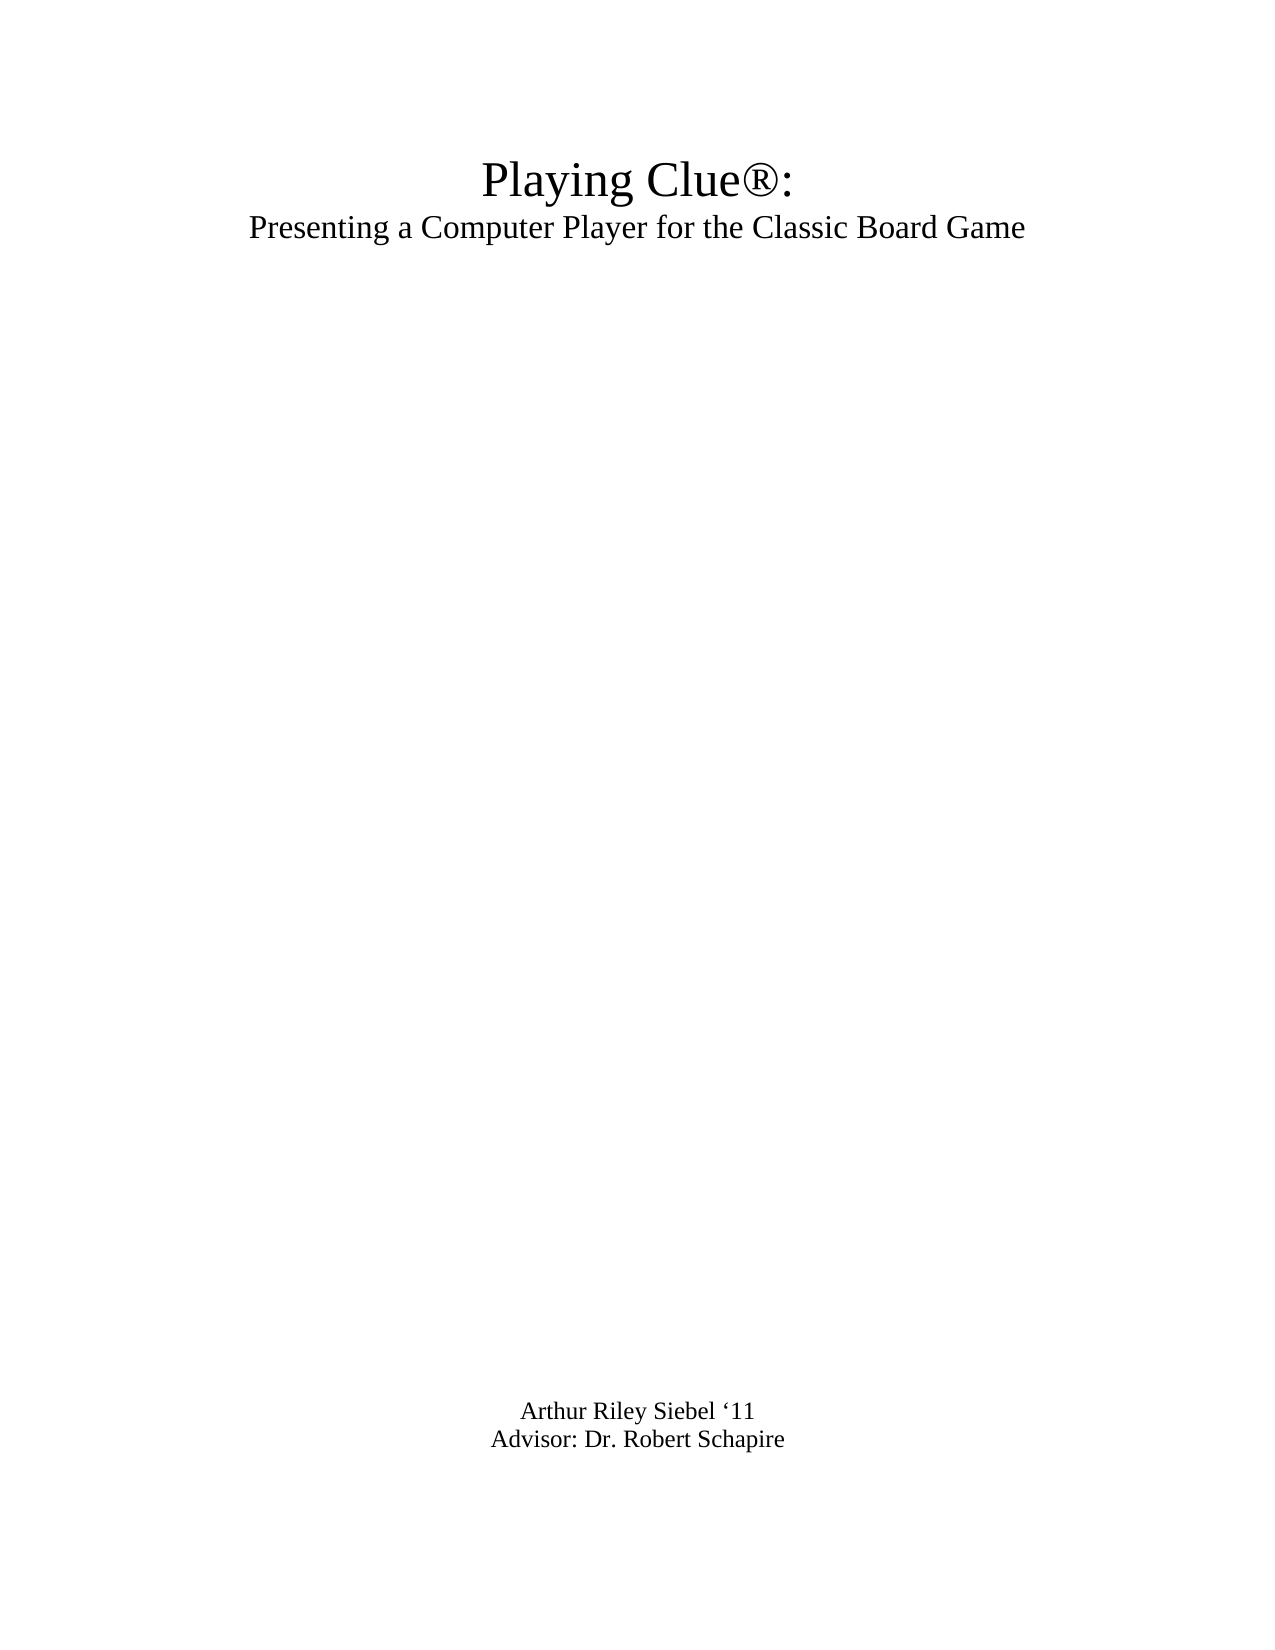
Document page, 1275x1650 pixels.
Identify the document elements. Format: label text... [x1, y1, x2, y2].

text Presenting a Computer Player for the Classic Board Game [187, 207, 1087, 246]
text Arthur Riley Siebel ‘11 [187, 1396, 1087, 1424]
text Advisor: Dr. Robert Schapire [187, 1424, 1087, 1453]
text Playing Clue: [187, 150, 1087, 207]
